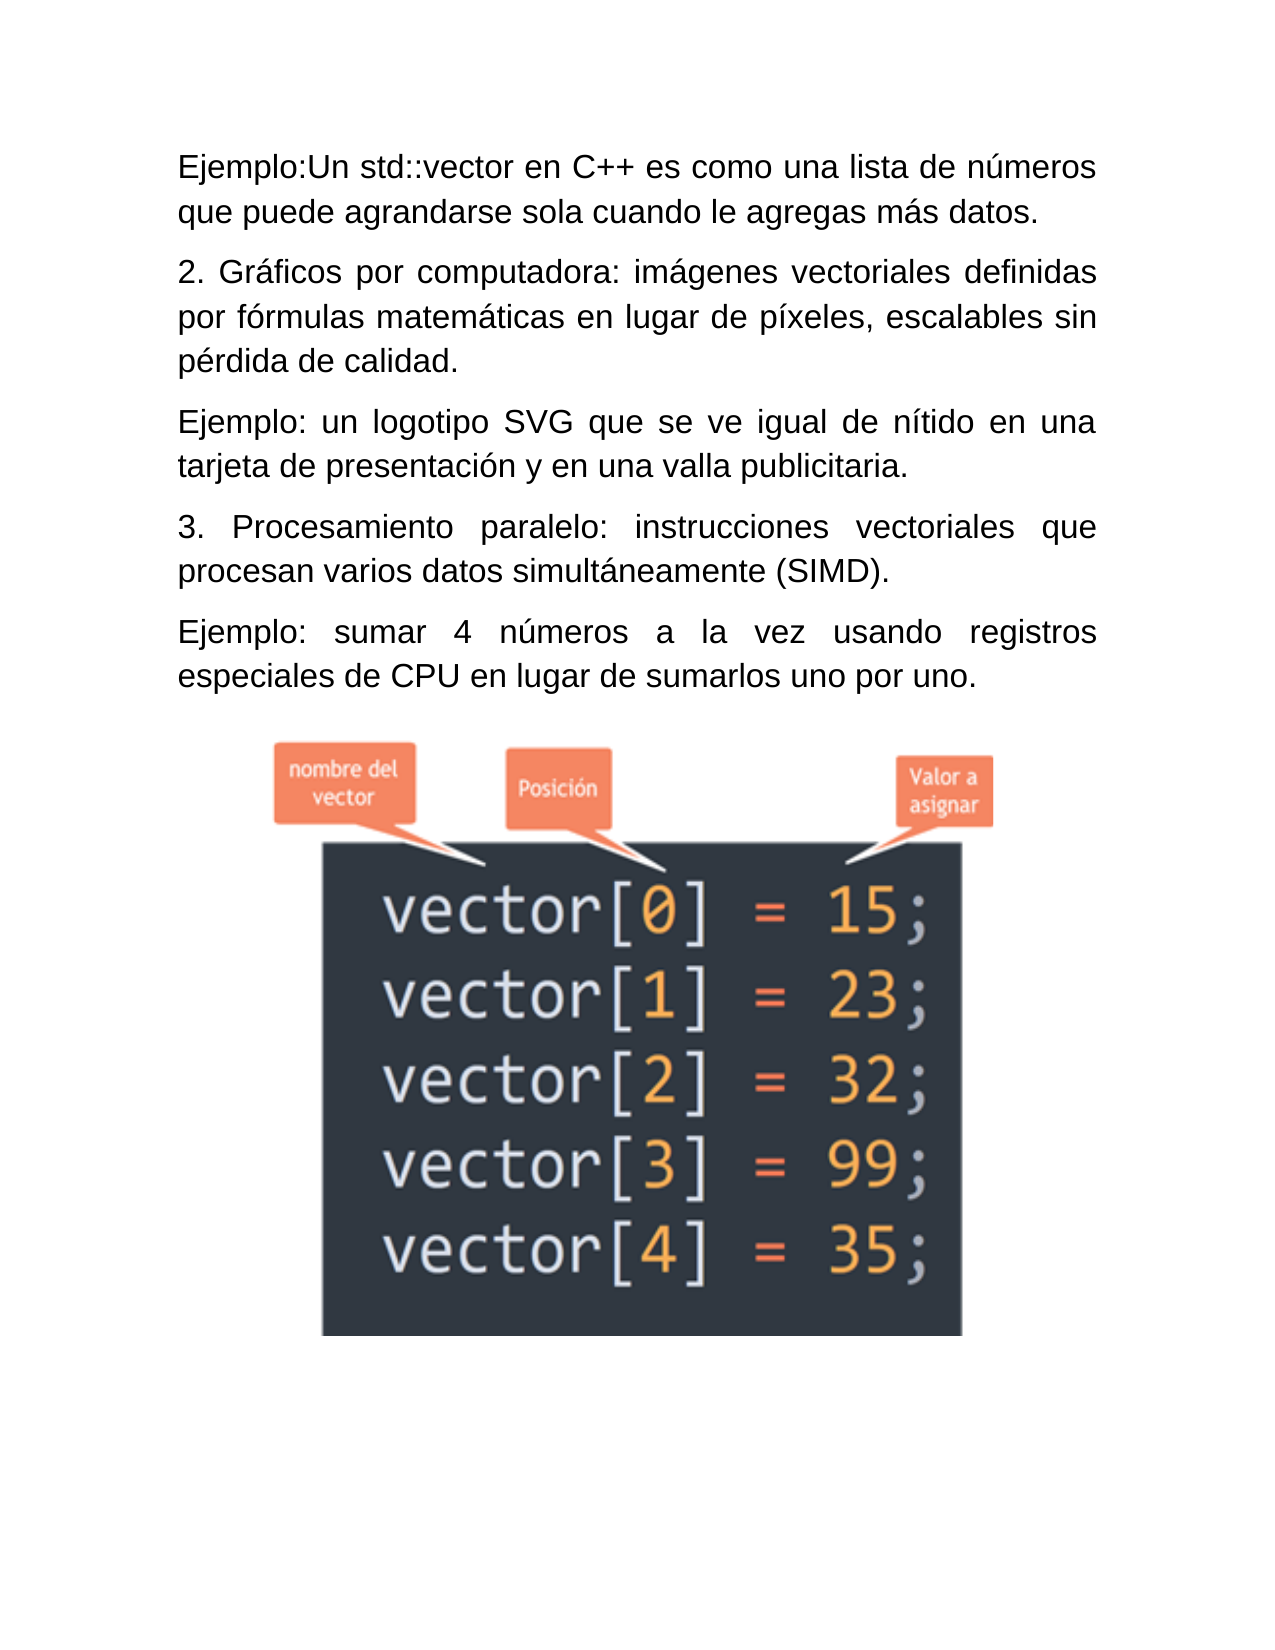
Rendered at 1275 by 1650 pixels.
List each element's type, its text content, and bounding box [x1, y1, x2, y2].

text 3. Procesamiento paralelo: instrucciones vectoriales que procesan varios datos simultáneamente (SIMD). [177, 507, 1098, 589]
text 2. Gráficos por computadora: imágenes vectoriales definidas por fórmulas matemáticas en lugar de píxeles, escalables sin pérdida de calidad. [177, 253, 1098, 379]
picture [269, 737, 994, 1336]
text Ejemplo: un logotipo SVG que se ve igual de nítido en una tarjeta de presentación y en una valla publicitaria. [177, 402, 1098, 484]
text Ejemplo:Un std::vector en C++ es como una lista de números que puede agrandarse sola cuando le agregas más datos. [177, 148, 1098, 230]
text Ejemplo: sumar 4 números a la vez usando registros especiales de CPU en lugar de sumarlos uno por uno. [177, 612, 1098, 694]
